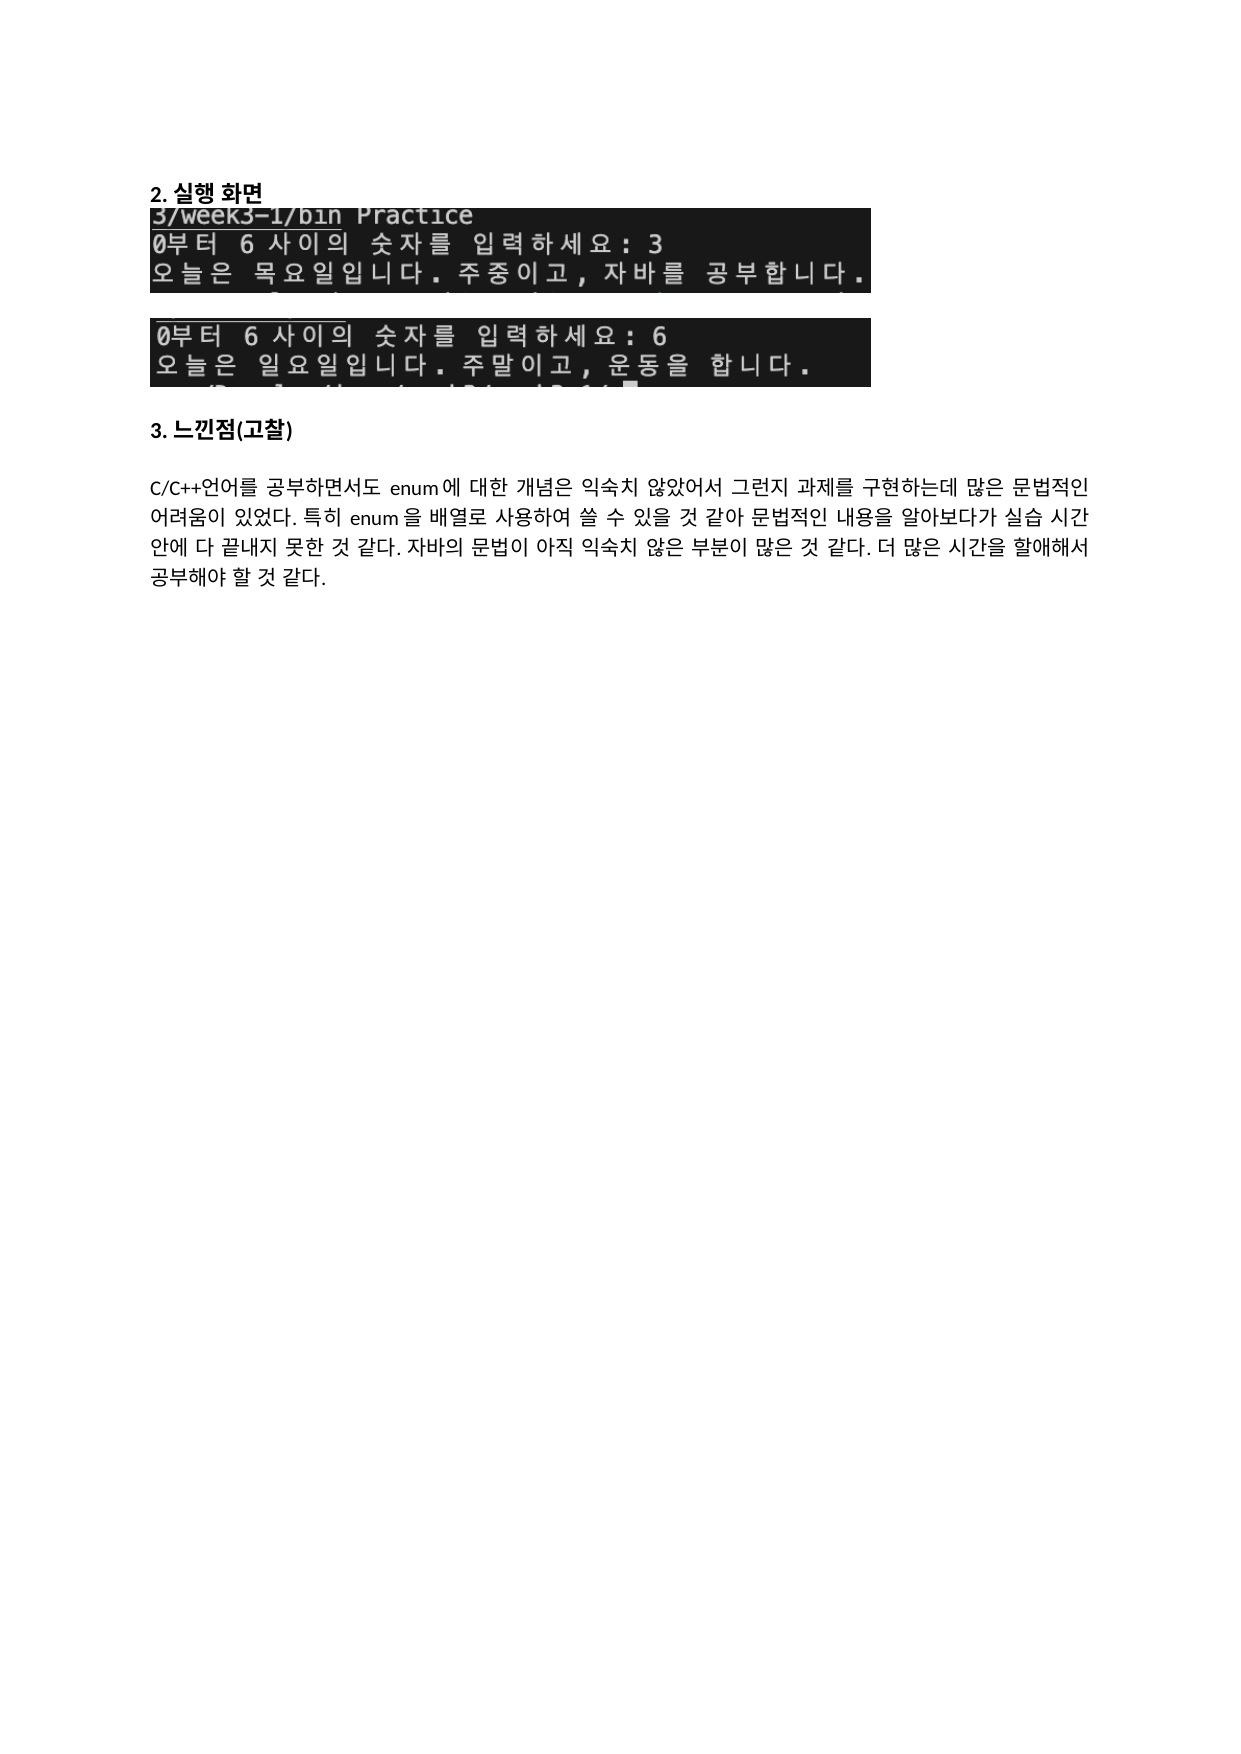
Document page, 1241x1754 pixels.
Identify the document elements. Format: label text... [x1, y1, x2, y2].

picture [150, 318, 871, 387]
text C/C++언어를 공부하면서도 enum에 대한 개념은 익숙치 않았어서 그런지 과제를 구현하는데 많은 문법적인 어려움이 있었다. 특히 enum을 배열로 사용하여 쓸 수 있을 것 같아 문법적인 내용을 알아보다가 실습 시간 안에 다 끝내지 못한 것 같다. 자바의 문법이 아직 익숙치 않은 부분이 많은 것 같다. 더 많은 시간을 할애해서 공부해야 할 것 같다. [150, 471, 1090, 592]
text 2. 실행 화면 [150, 175, 1090, 209]
picture [150, 208, 871, 293]
text 3. 느낀점(고찰) [150, 412, 1090, 446]
